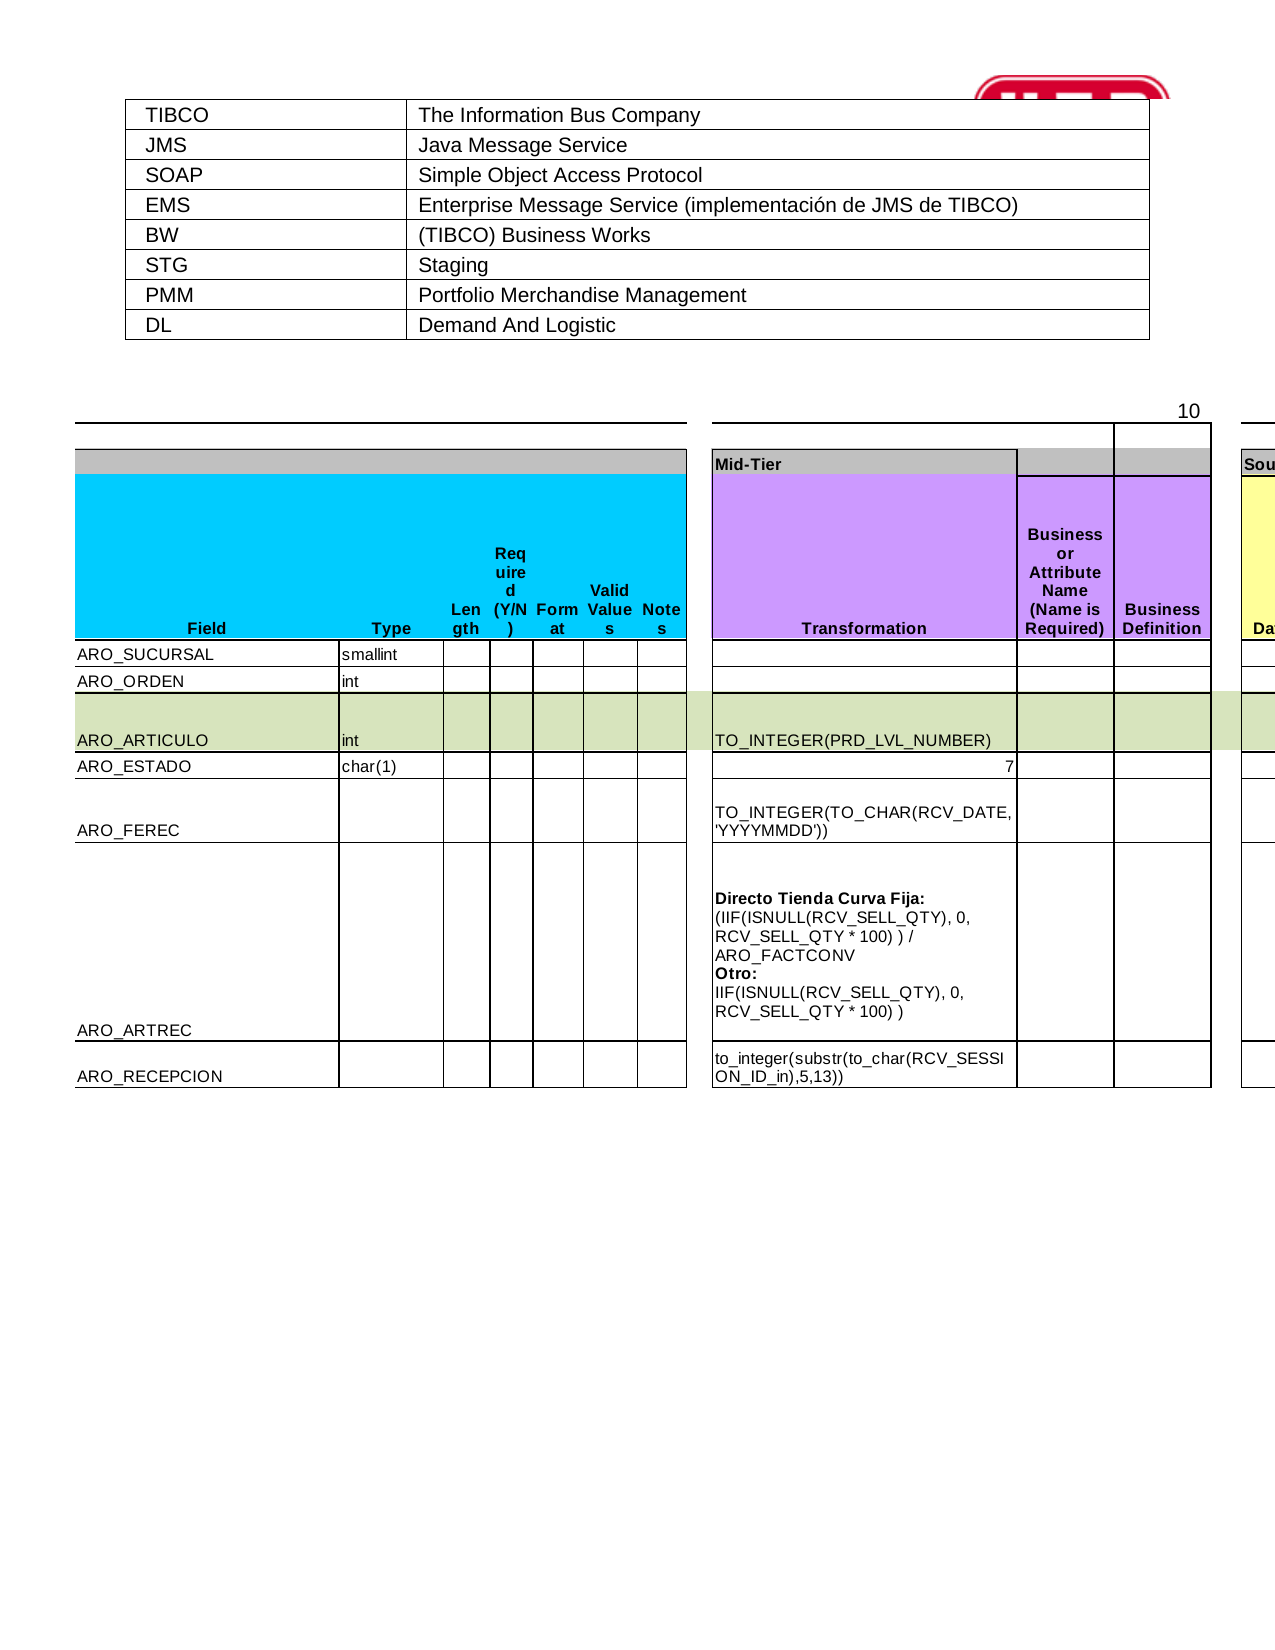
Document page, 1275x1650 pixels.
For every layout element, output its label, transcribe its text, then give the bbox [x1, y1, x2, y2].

table_cell SOAP [126, 160, 406, 189]
table_cell Enterprise Message Service (implementación de JMS de TIBCO) [407, 190, 1149, 219]
table_cell Demand And Logistic [407, 310, 1149, 339]
table_cell PMM [126, 280, 406, 309]
table_cell The Information Bus Company [407, 100, 1149, 129]
table_cell (TIBCO) Business Works [407, 220, 1149, 249]
table_cell EMS [126, 190, 406, 219]
picture [973, 75, 1171, 99]
table_cell Java Message Service [407, 130, 1149, 159]
table_cell DL [126, 310, 406, 339]
table_cell JMS [126, 130, 406, 159]
table_cell Portfolio Merchandise Management [407, 280, 1149, 309]
table_cell BW [126, 220, 406, 249]
table_cell STG [126, 250, 406, 279]
table_cell Staging [407, 250, 1149, 279]
table_cell TIBCO [126, 100, 406, 129]
table_cell Simple Object Access Protocol [407, 160, 1149, 189]
